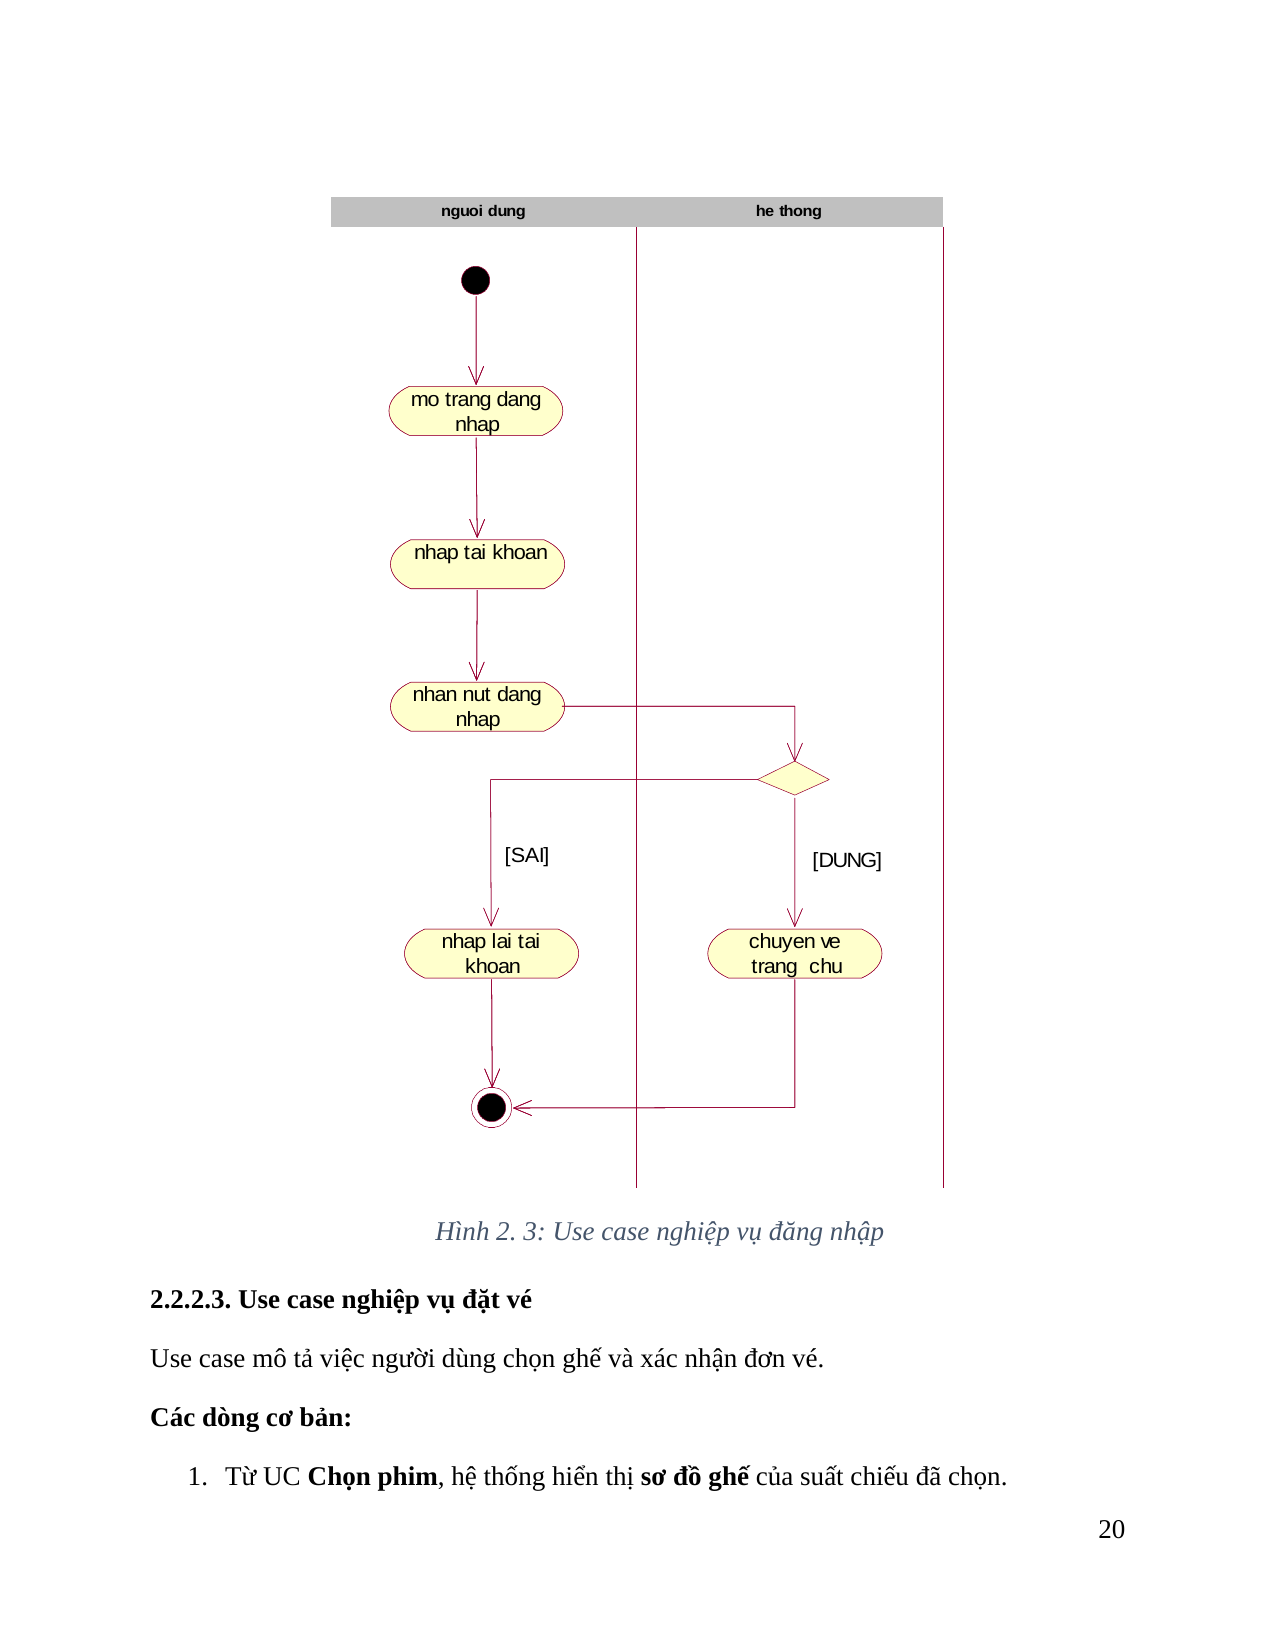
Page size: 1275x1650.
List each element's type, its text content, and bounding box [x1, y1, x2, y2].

subtitle 2.2.2.3. Use case nghiệp vụ đặt vé [150, 1283, 1125, 1314]
text Use case mô tả việc người dùng chọn ghế và xác nhận đơn vé. [150, 1342, 1125, 1373]
text Hình 2. 3: Use case nghiệp vụ đăng nhập [194, 1216, 1125, 1247]
text Các dòng cơ bản: [150, 1401, 1125, 1432]
list Từ UC Chọn phim, hệ thống hiển thị sơ đồ ghế của suất chiếu đã chọn. [187, 1461, 1125, 1492]
